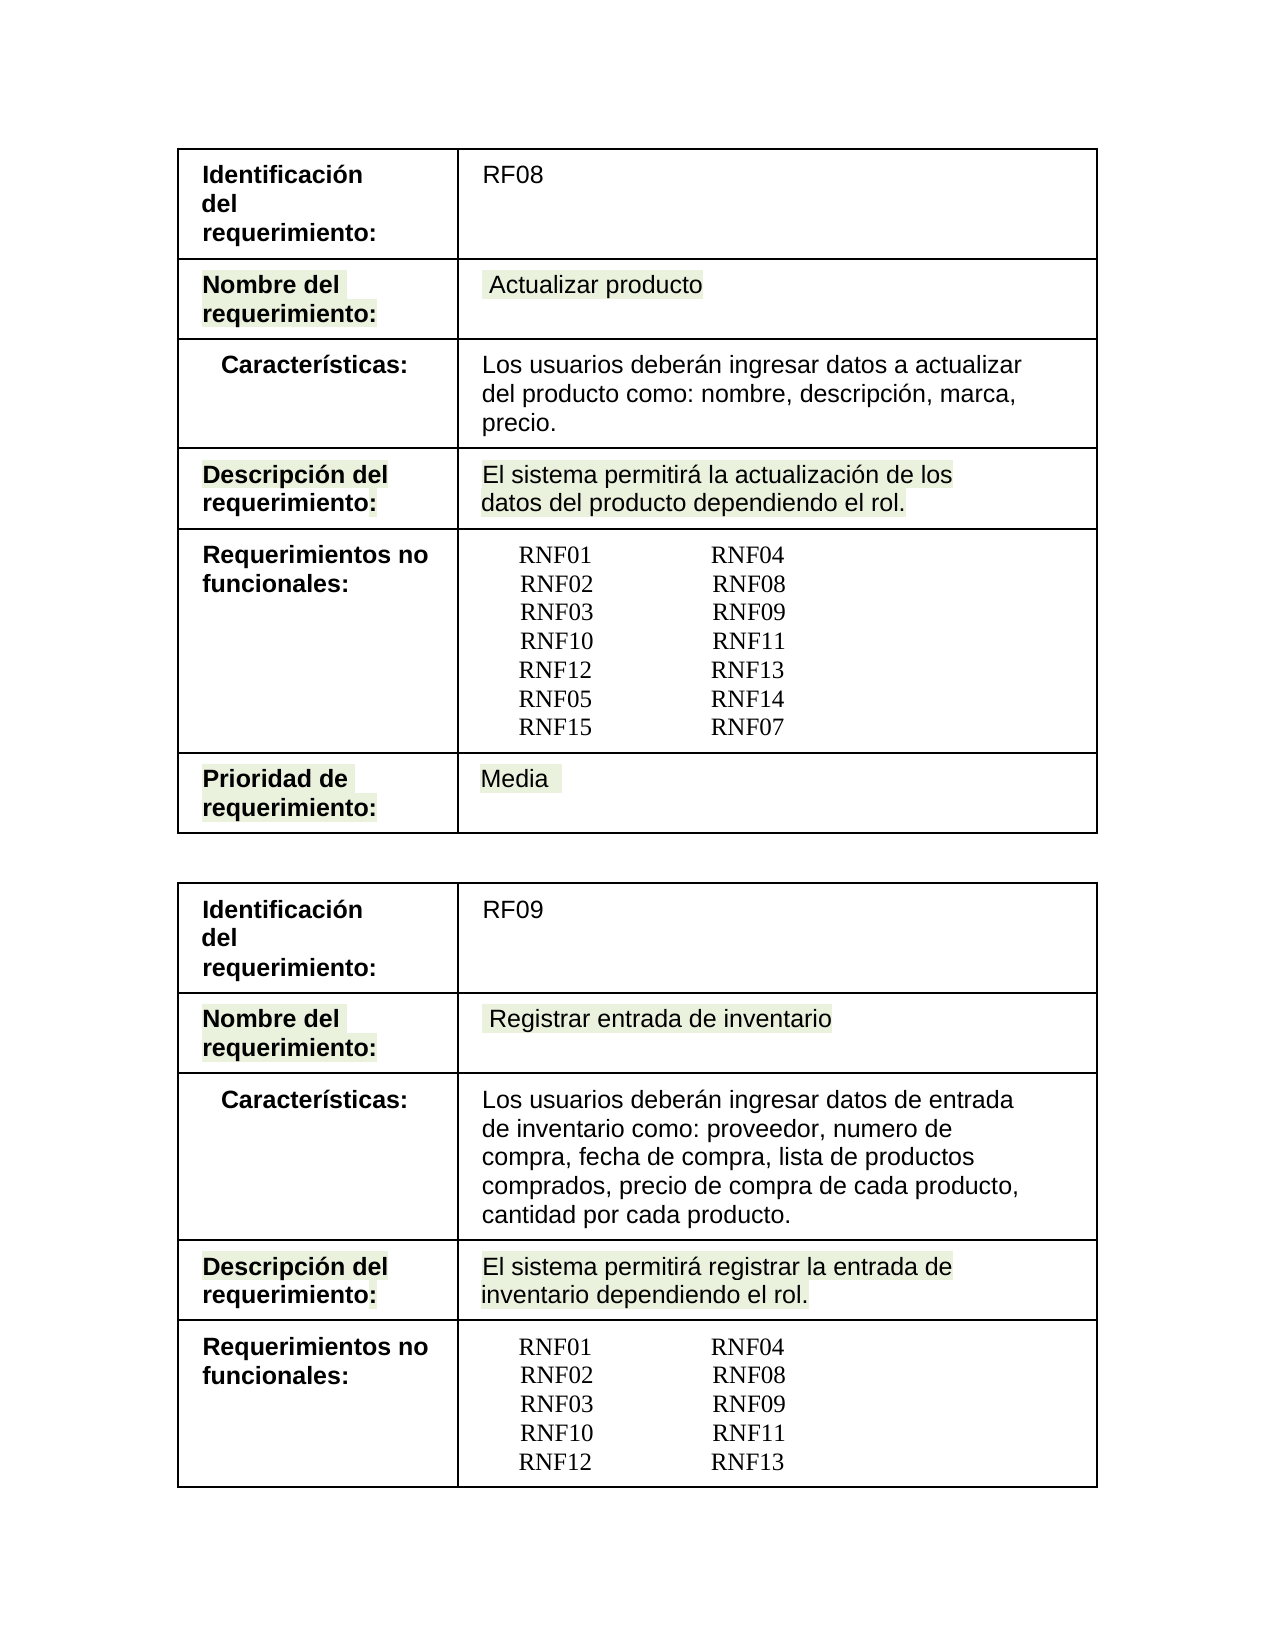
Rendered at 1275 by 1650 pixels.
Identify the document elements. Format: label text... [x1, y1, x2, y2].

table_header Identificación del requerimiento: [179, 150, 457, 257]
table_header RF09 [459, 884, 1096, 992]
table_cell Descripción del requerimiento: [179, 1241, 457, 1319]
table_cell Características: [179, 1074, 457, 1239]
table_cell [459, 1321, 1096, 1486]
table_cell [179, 1321, 457, 1486]
table_cell Prioridad de requerimiento: [179, 754, 457, 832]
table_cell Los usuarios deberán ingresar datos de entrada de inventario como: proveedor, numero de compra, fecha de compra, lista de productos comprados, precio de compra de cada producto, cantidad por cada producto. [459, 1074, 1096, 1239]
table_cell El sistema permitirá la actualización de los datos del producto dependiendo el rol. [459, 449, 1096, 527]
table_cell Nombre del requerimiento: [179, 260, 457, 338]
table_cell El sistema permitirá registrar la entrada de inventario dependiendo el rol. [459, 1241, 1096, 1319]
table_header RF08 [459, 150, 1096, 257]
table_cell Características: [179, 340, 457, 447]
table_cell RNF01 RNF04 RNF02 RNF08 RNF03 RNF09 RNF10 RNF11 RNF12 RNF13 RNF05 RNF14 RNF15 RNF07 [459, 530, 1096, 752]
table_cell Actualizar producto [459, 260, 1096, 338]
table_header Identificación del requerimiento: [179, 884, 457, 992]
table_cell Los usuarios deberán ingresar datos a actualizar del producto como: nombre, descripción, marca, precio. [459, 340, 1096, 447]
table_cell Requerimientos no funcionales: [179, 530, 457, 752]
table_cell Media [459, 754, 1096, 832]
table_cell Nombre del requerimiento: [179, 994, 457, 1072]
table_cell Registrar entrada de inventario [459, 994, 1096, 1072]
table_cell Descripción del requerimiento: [179, 449, 457, 527]
